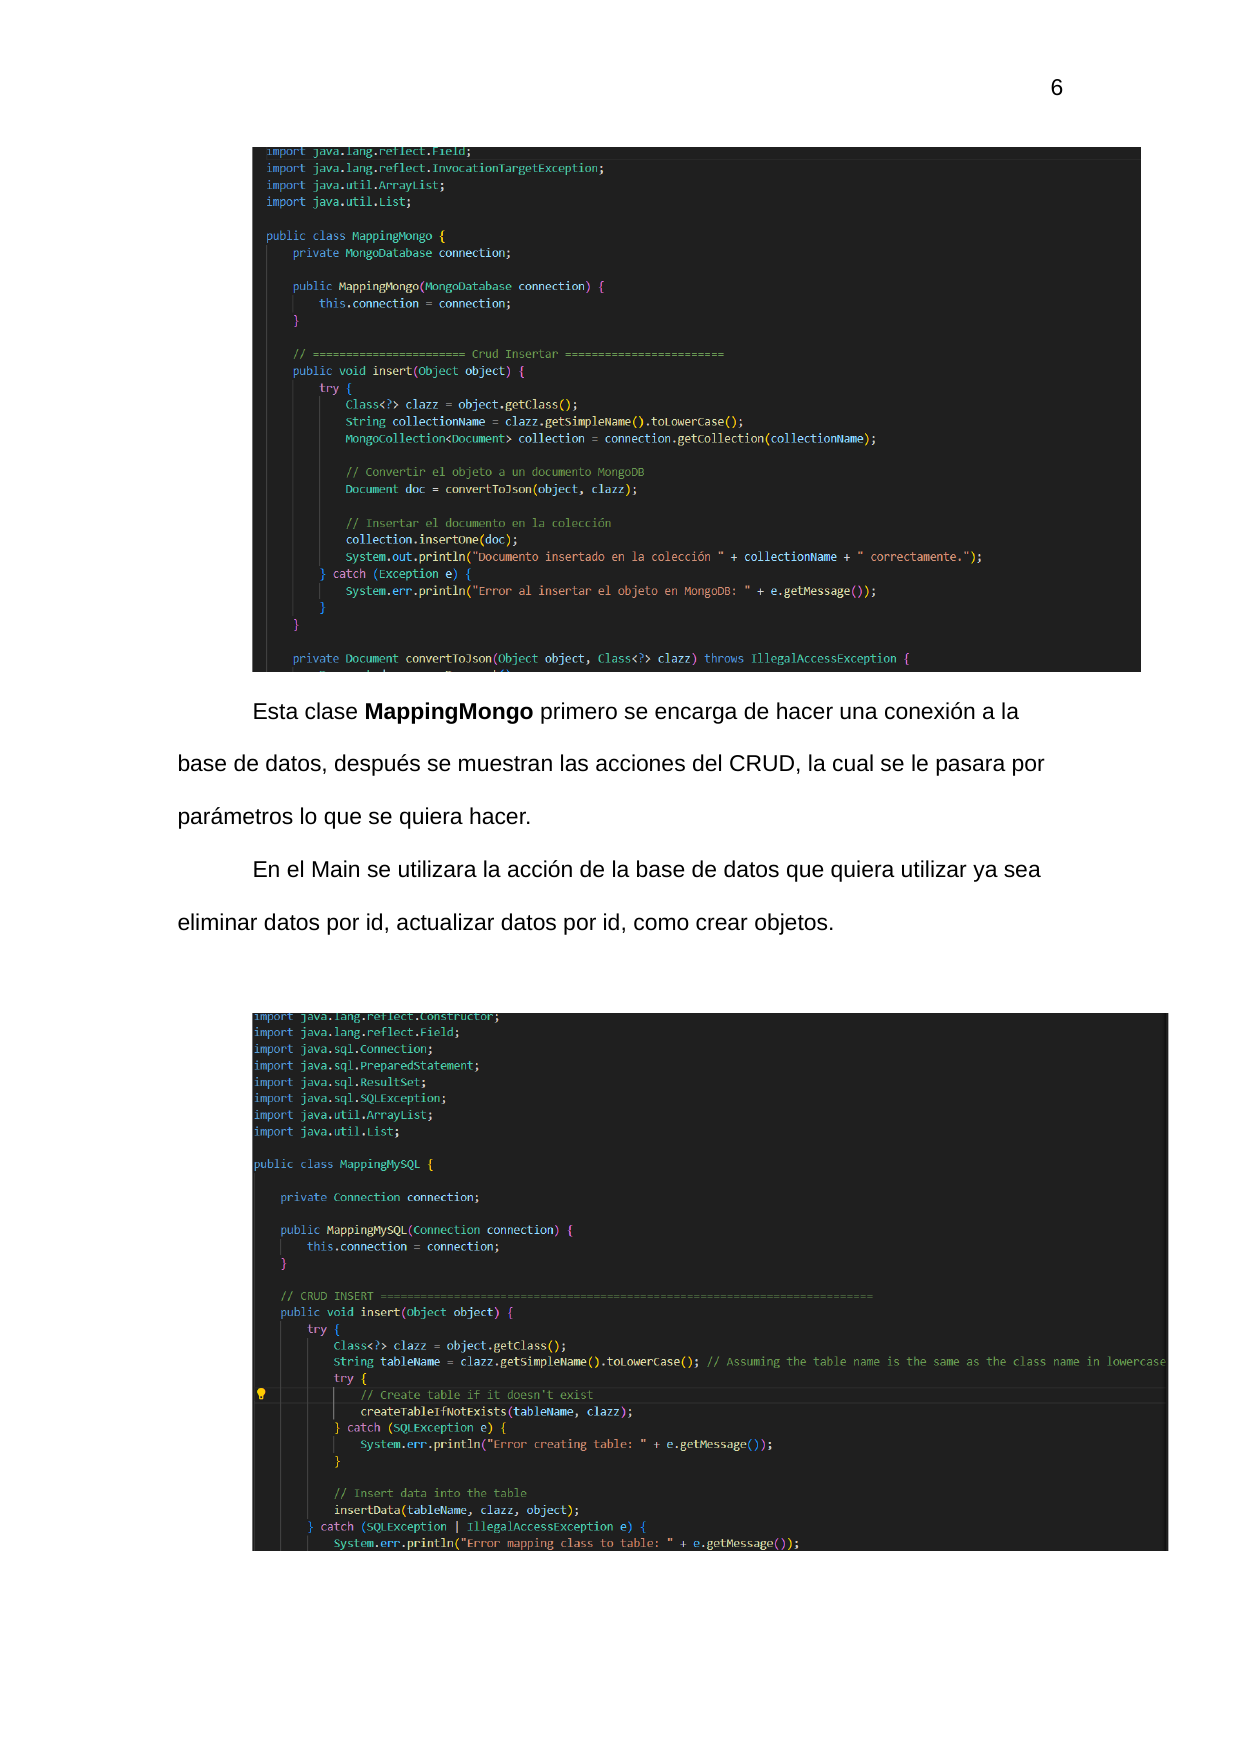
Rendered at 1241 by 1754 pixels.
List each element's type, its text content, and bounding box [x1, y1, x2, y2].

text Esta clase MappingMongo primero se encarga de hacer una conexión a la base de datos, después se muestran las acciones del CRUD, la cual se le pasara por parámetros lo que se quiera hacer. [177, 698, 1063, 829]
picture [252, 1013, 1169, 1551]
picture [252, 147, 1141, 672]
text En el Main se utilizara la acción de la base de datos que quiera utilizar ya sea eliminar datos por id, actualizar datos por id, como crear objetos. [177, 856, 1063, 935]
